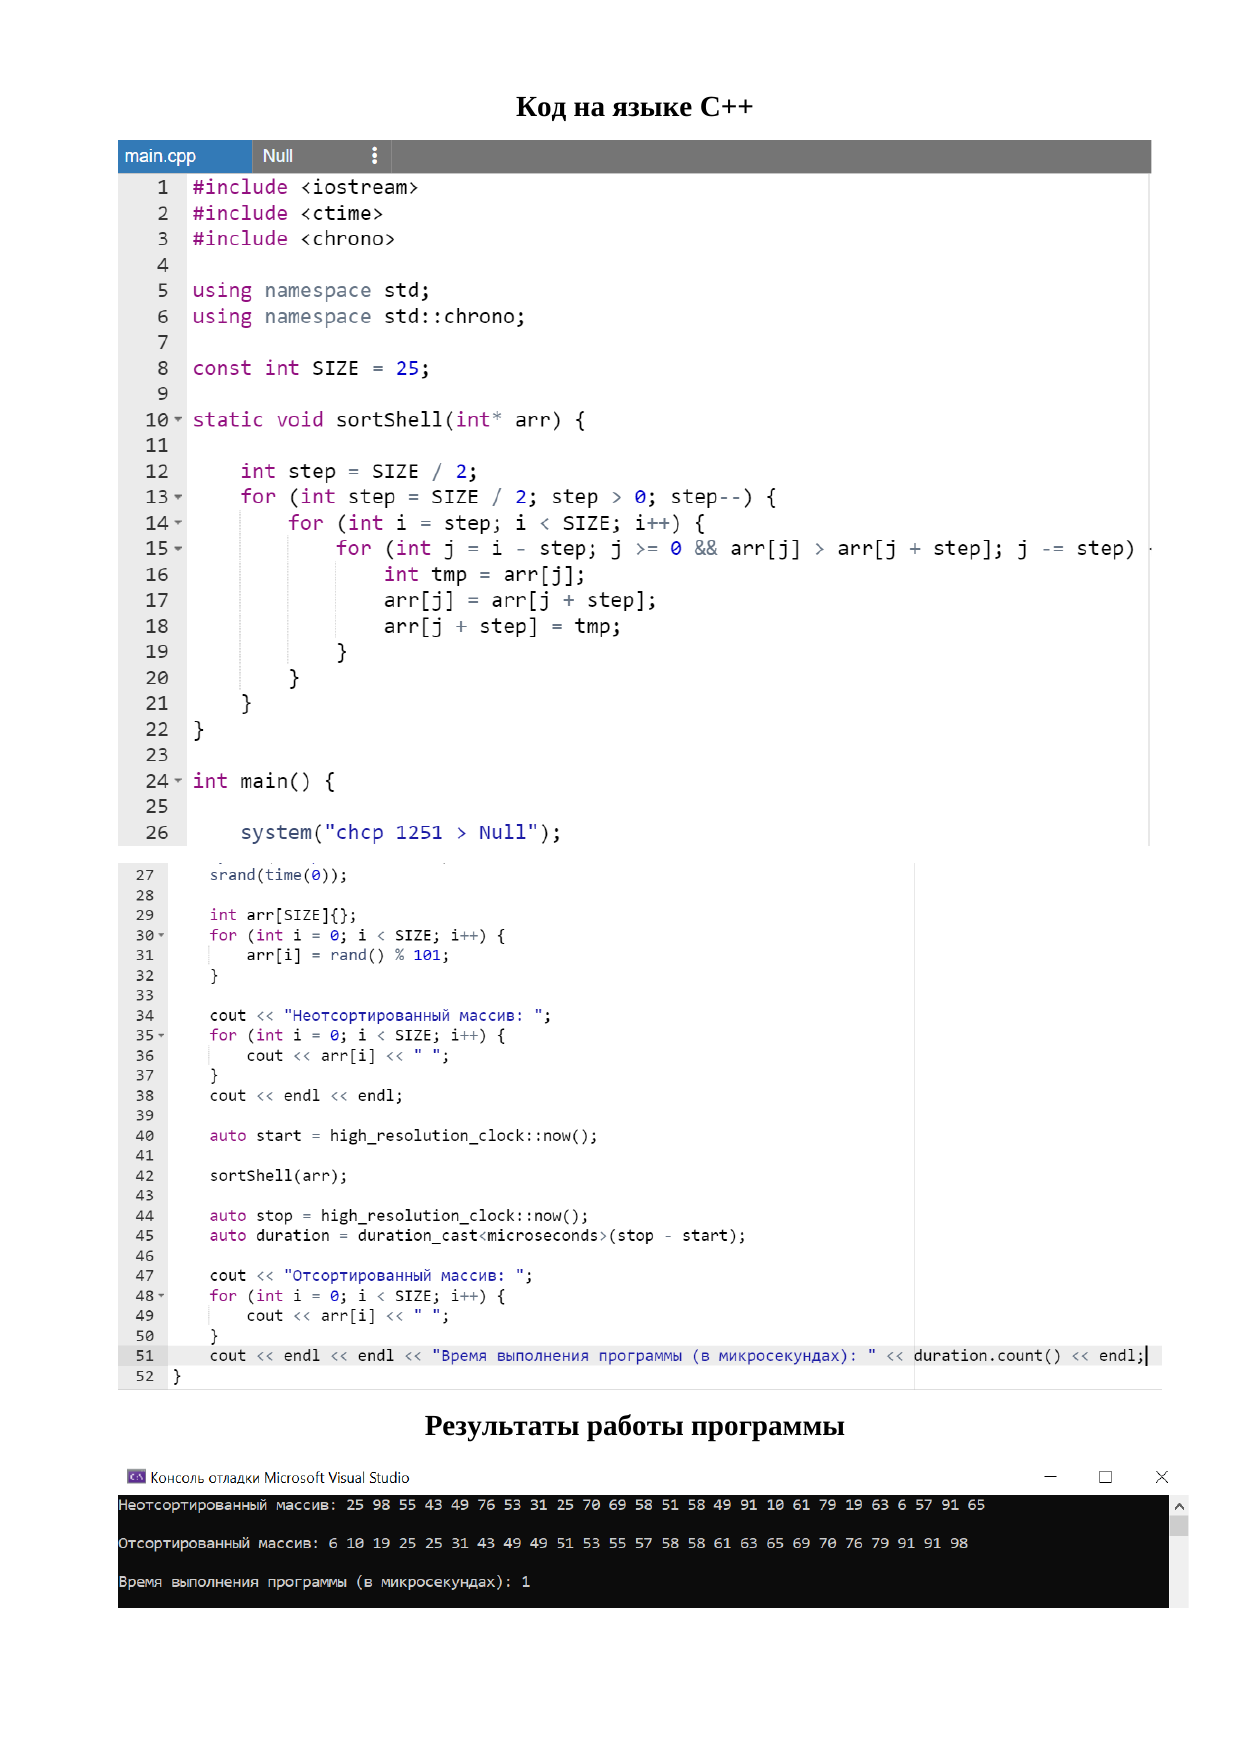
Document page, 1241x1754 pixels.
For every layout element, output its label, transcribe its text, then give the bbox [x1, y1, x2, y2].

picture [118, 140, 1152, 846]
text Результаты работы программы [118, 1408, 1152, 1441]
picture [118, 1459, 1189, 1608]
picture [118, 863, 1162, 1390]
text Код на языке C++ [118, 89, 1152, 122]
